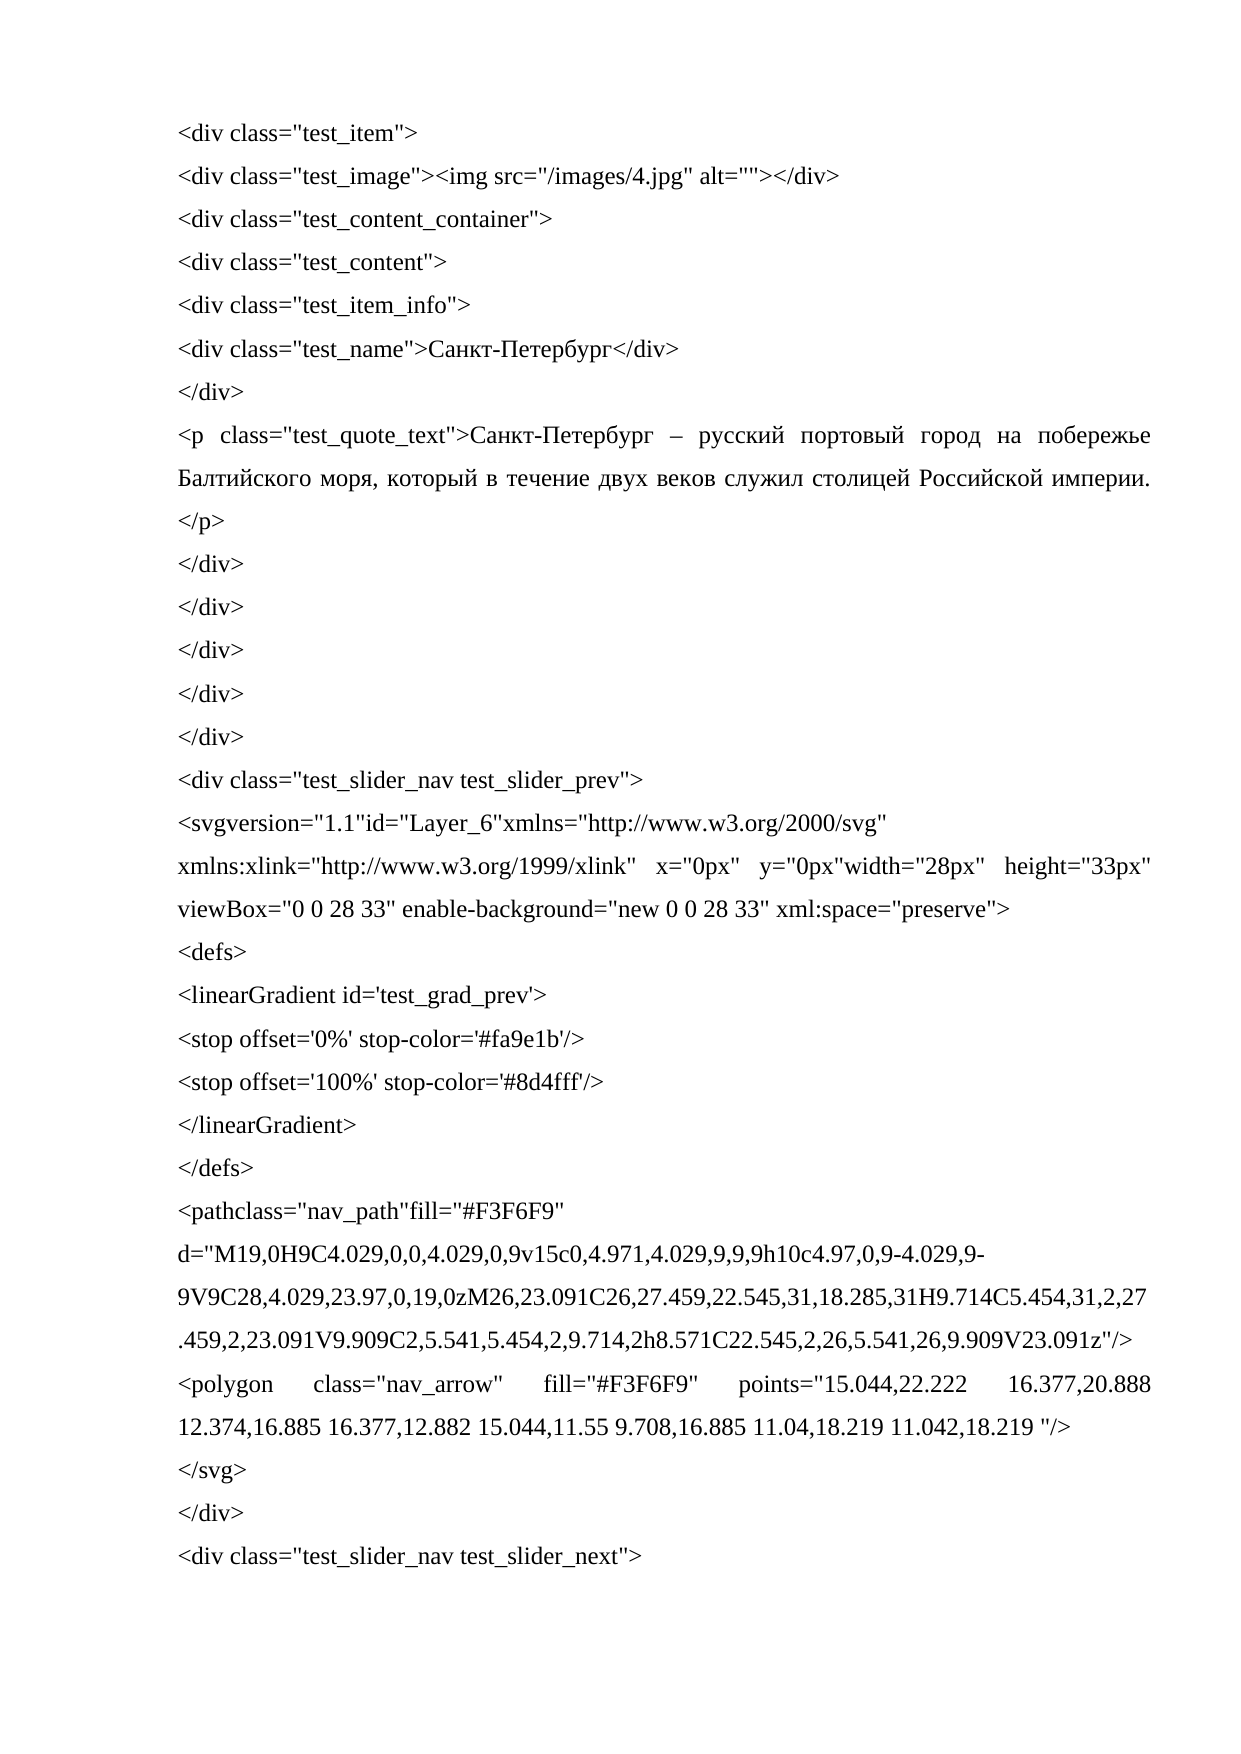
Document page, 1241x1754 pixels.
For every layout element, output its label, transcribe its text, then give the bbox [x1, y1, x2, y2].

text <div class="test_slider_nav test_slider_prev"> [177, 765, 1152, 794]
text <div class="test_slider_nav test_slider_next"> [177, 1541, 1152, 1570]
text <div class="test_image"><img src="/images/4.jpg" alt=""></div> [177, 161, 1152, 190]
text <polygon class="nav_arrow" fill="#F3F6F9" points="15.044,22.222 16.377,20.888 12.374,16.885 16.377,12.882 15.044,11.55 9.708,16.885 11.04,18.219 11.042,18.219 "/> [177, 1369, 1152, 1441]
text </linearGradient> [177, 1110, 1152, 1139]
text <div class="test_content_container"> [177, 204, 1152, 233]
text <stop offset='100%' stop-color='#8d4fff'/> [177, 1067, 1152, 1096]
text <p class="test_quote_text">Санкт-Петербург – русский портовый город на побережье Балтийского моря, который в течение двух веков служил столицей Российской империи. </p> [177, 420, 1152, 535]
text </div> [177, 636, 1152, 664]
text </svg> [177, 1455, 1152, 1484]
text </div> [177, 679, 1152, 707]
text <div class="test_name">Санкт-Петербург</div> [177, 334, 1152, 362]
text <pathclass="nav_path"fill="#F3F6F9" d="M19,0H9C4.029,0,0,4.029,0,9v15c0,4.971,4.029,9,9,9h10c4.97,0,9-4.029,9-9V9C28,4.029,23.97,0,19,0zM26,23.091C26,27.459,22.545,31,18.285,31H9.714C5.454,31,2,27.459,2,23.091V9.909C2,5.541,5.454,2,9.714,2h8.571C22.545,2,26,5.541,26,9.909V23.091z"/> [177, 1196, 1152, 1354]
text <div class="test_item"> [177, 118, 1152, 147]
text <defs> [177, 937, 1152, 966]
text </div> [177, 377, 1152, 406]
text </div> [177, 722, 1152, 751]
text <svgversion="1.1"id="Layer_6"xmlns="http://www.w3.org/2000/svg" xmlns:xlink="http://www.w3.org/1999/xlink" x="0px" y="0px"width="28px" height="33px" viewBox="0 0 28 33" enable-background="new 0 0 28 33" xml:space="preserve"> [177, 808, 1152, 923]
text </div> [177, 592, 1152, 621]
text <div class="test_item_info"> [177, 291, 1152, 319]
text </div> [177, 1498, 1152, 1527]
text <div class="test_content"> [177, 247, 1152, 276]
text <linearGradient id='test_grad_prev'> [177, 981, 1152, 1009]
text </div> [177, 549, 1152, 578]
text <stop offset='0%' stop-color='#fa9e1b'/> [177, 1024, 1152, 1052]
text </defs> [177, 1153, 1152, 1182]
